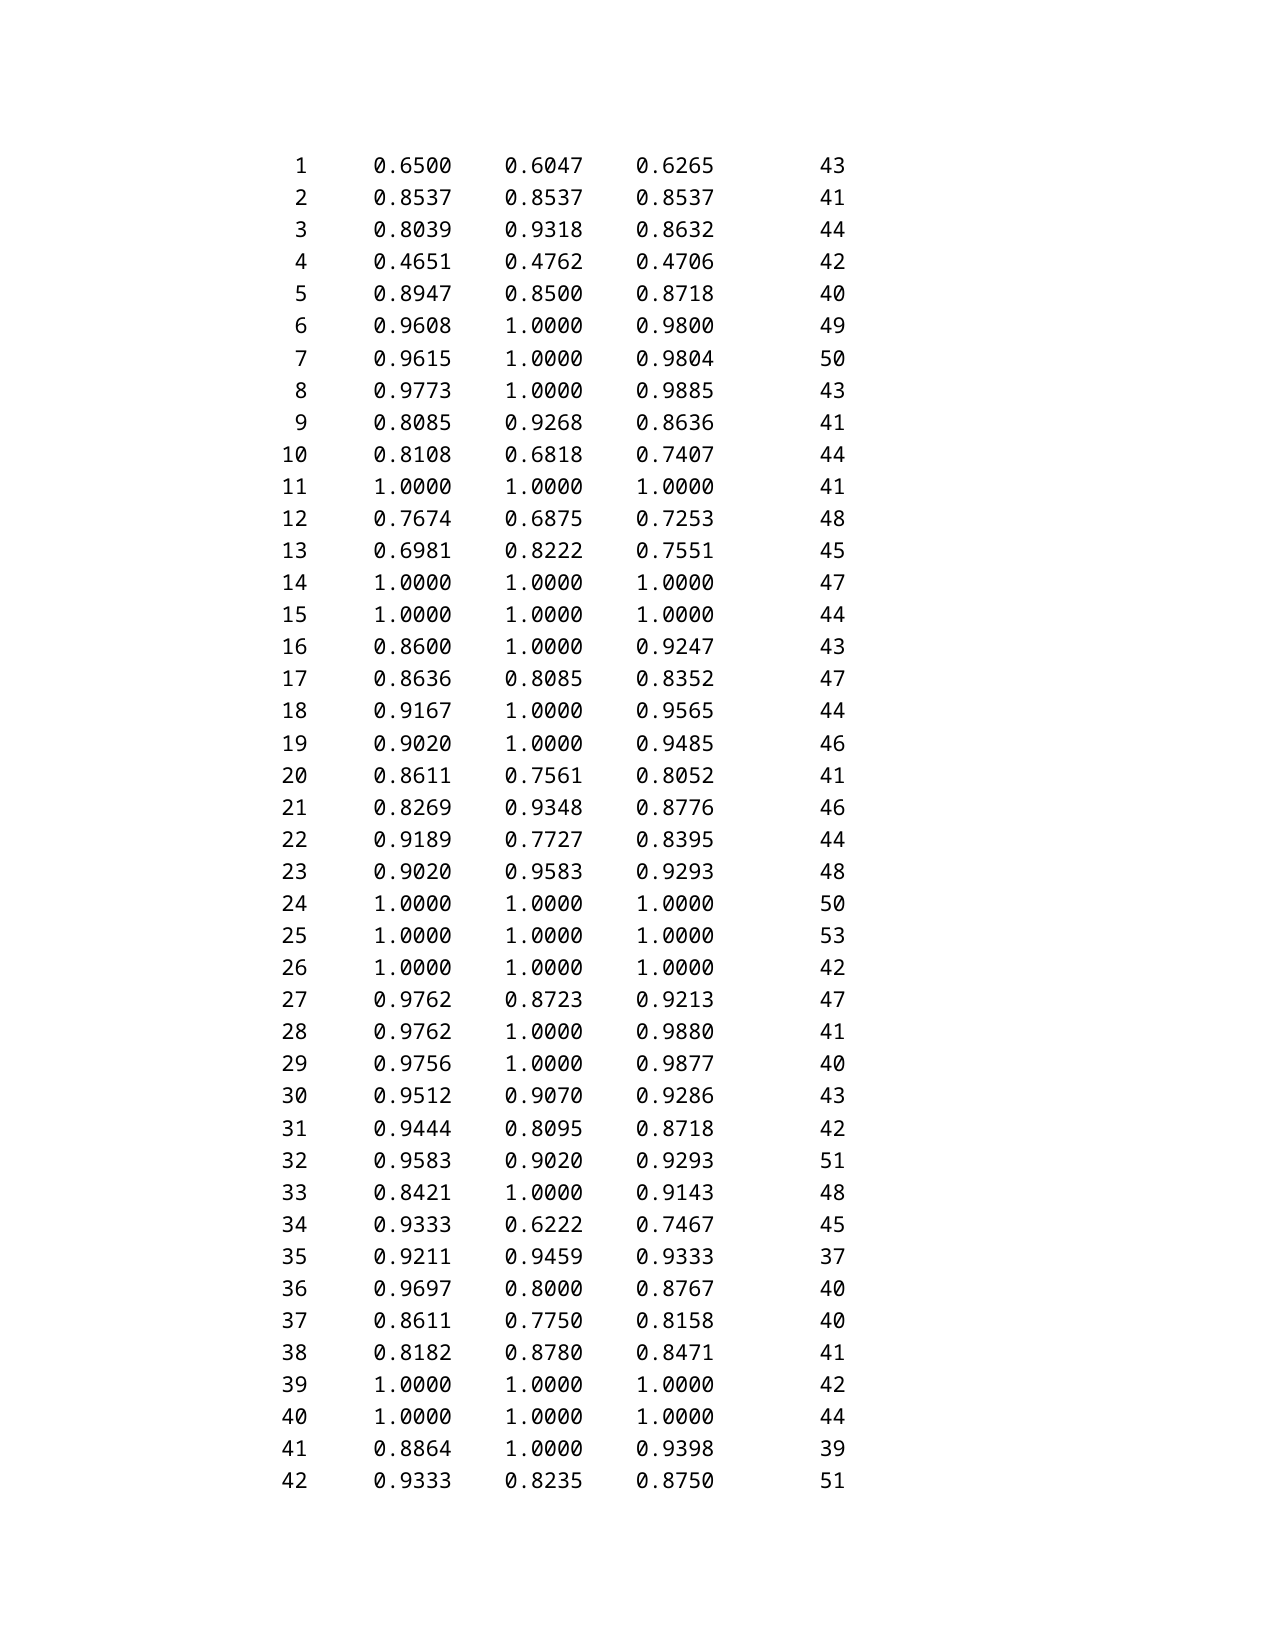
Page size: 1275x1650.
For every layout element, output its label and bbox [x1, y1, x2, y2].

text [150, 150, 1125, 1495]
